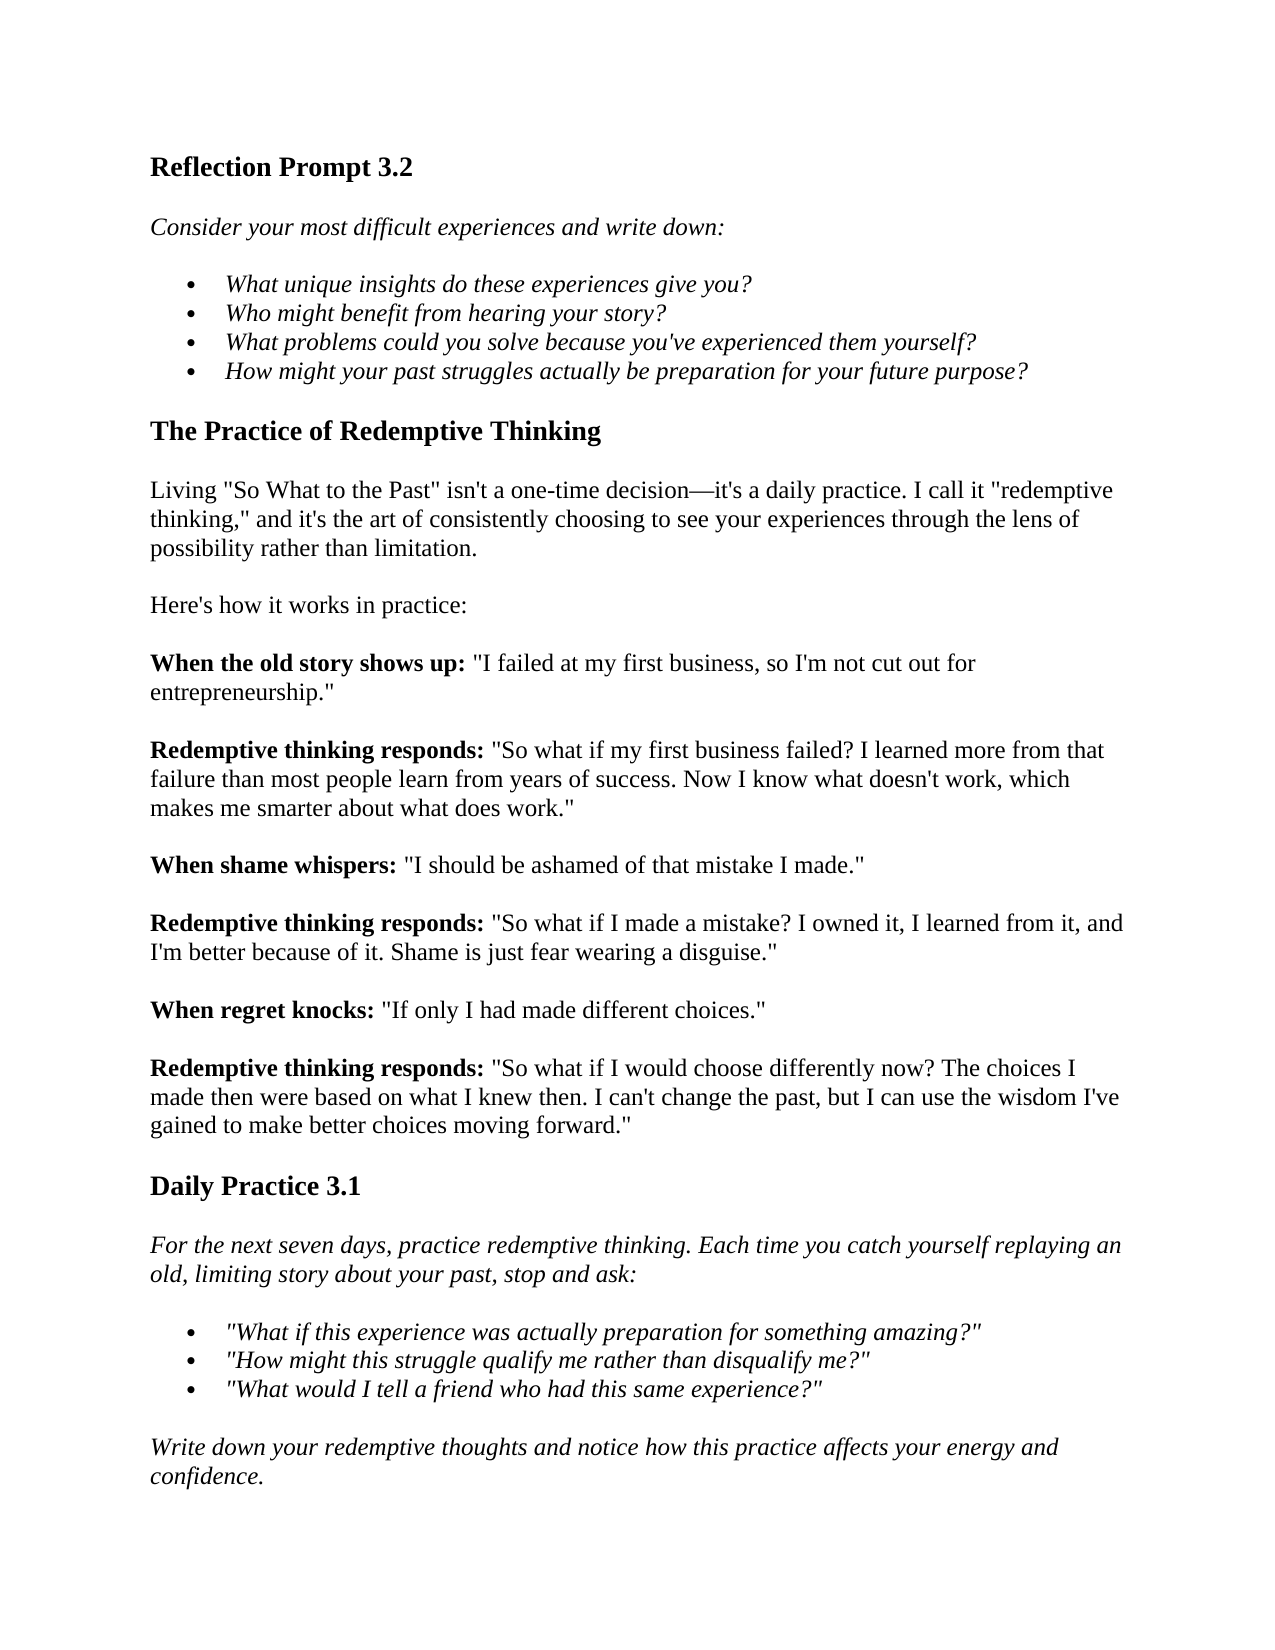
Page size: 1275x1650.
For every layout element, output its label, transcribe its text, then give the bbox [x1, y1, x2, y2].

text When shame whispers: "I should be ashamed of that mistake I made." [150, 851, 1125, 879]
list "How might this struggle qualify me rather than disqualify me?" [187, 1346, 1125, 1374]
list How might your past struggles actually be preparation for your future purpose? [187, 356, 1125, 384]
list Who might benefit from hearing your story? [187, 298, 1125, 327]
text Daily Practice 3.1 [150, 1168, 1125, 1201]
text The Practice of Redemptive Thinking [150, 414, 1125, 446]
text Redemptive thinking responds: "So what if I made a mistake? I owned it, I learned from it, and I'm better because of it. Shame is just fear wearing a disguise." [150, 908, 1125, 966]
text Reflection Prompt 3.2 [150, 150, 1125, 182]
text Write down your redemptive thoughts and notice how this practice affects your energy and confidence. [150, 1432, 1125, 1490]
text When the old story shows up: "I failed at my first business, so I'm not cut out for entrepreneurship." [150, 648, 1125, 706]
text Living "So What to the Past" isn't a one-time decision—it's a daily practice. I call it "redemptive thinking," and it's the art of consistently choosing to see your experiences through the lens of possibility rather than limitation. [150, 475, 1125, 561]
list "What would I tell a friend who had this same experience?" [187, 1374, 1125, 1403]
text Redemptive thinking responds: "So what if I would choose differently now? The choices I made then were based on what I knew then. I can't change the past, but I can use the wisdom I've gained to make better choices moving forward." [150, 1053, 1125, 1139]
text For the next seven days, practice redemptive thinking. Each time you catch yourself replaying an old, limiting story about your past, stop and ask: [150, 1230, 1125, 1288]
text Consider your most difficult experiences and write down: [150, 212, 1125, 240]
list What problems could you solve because you've experienced them yourself? [187, 327, 1125, 356]
list What unique insights do these experiences give you? [187, 269, 1125, 298]
text When regret knocks: "If only I had made different choices." [150, 995, 1125, 1024]
list "What if this experience was actually preparation for something amazing?" [187, 1317, 1125, 1346]
text Here's how it works in practice: [150, 591, 1125, 619]
text Redemptive thinking responds: "So what if my first business failed? I learned more from that failure than most people learn from years of success. Now I know what doesn't work, which makes me smarter about what does work." [150, 735, 1125, 821]
